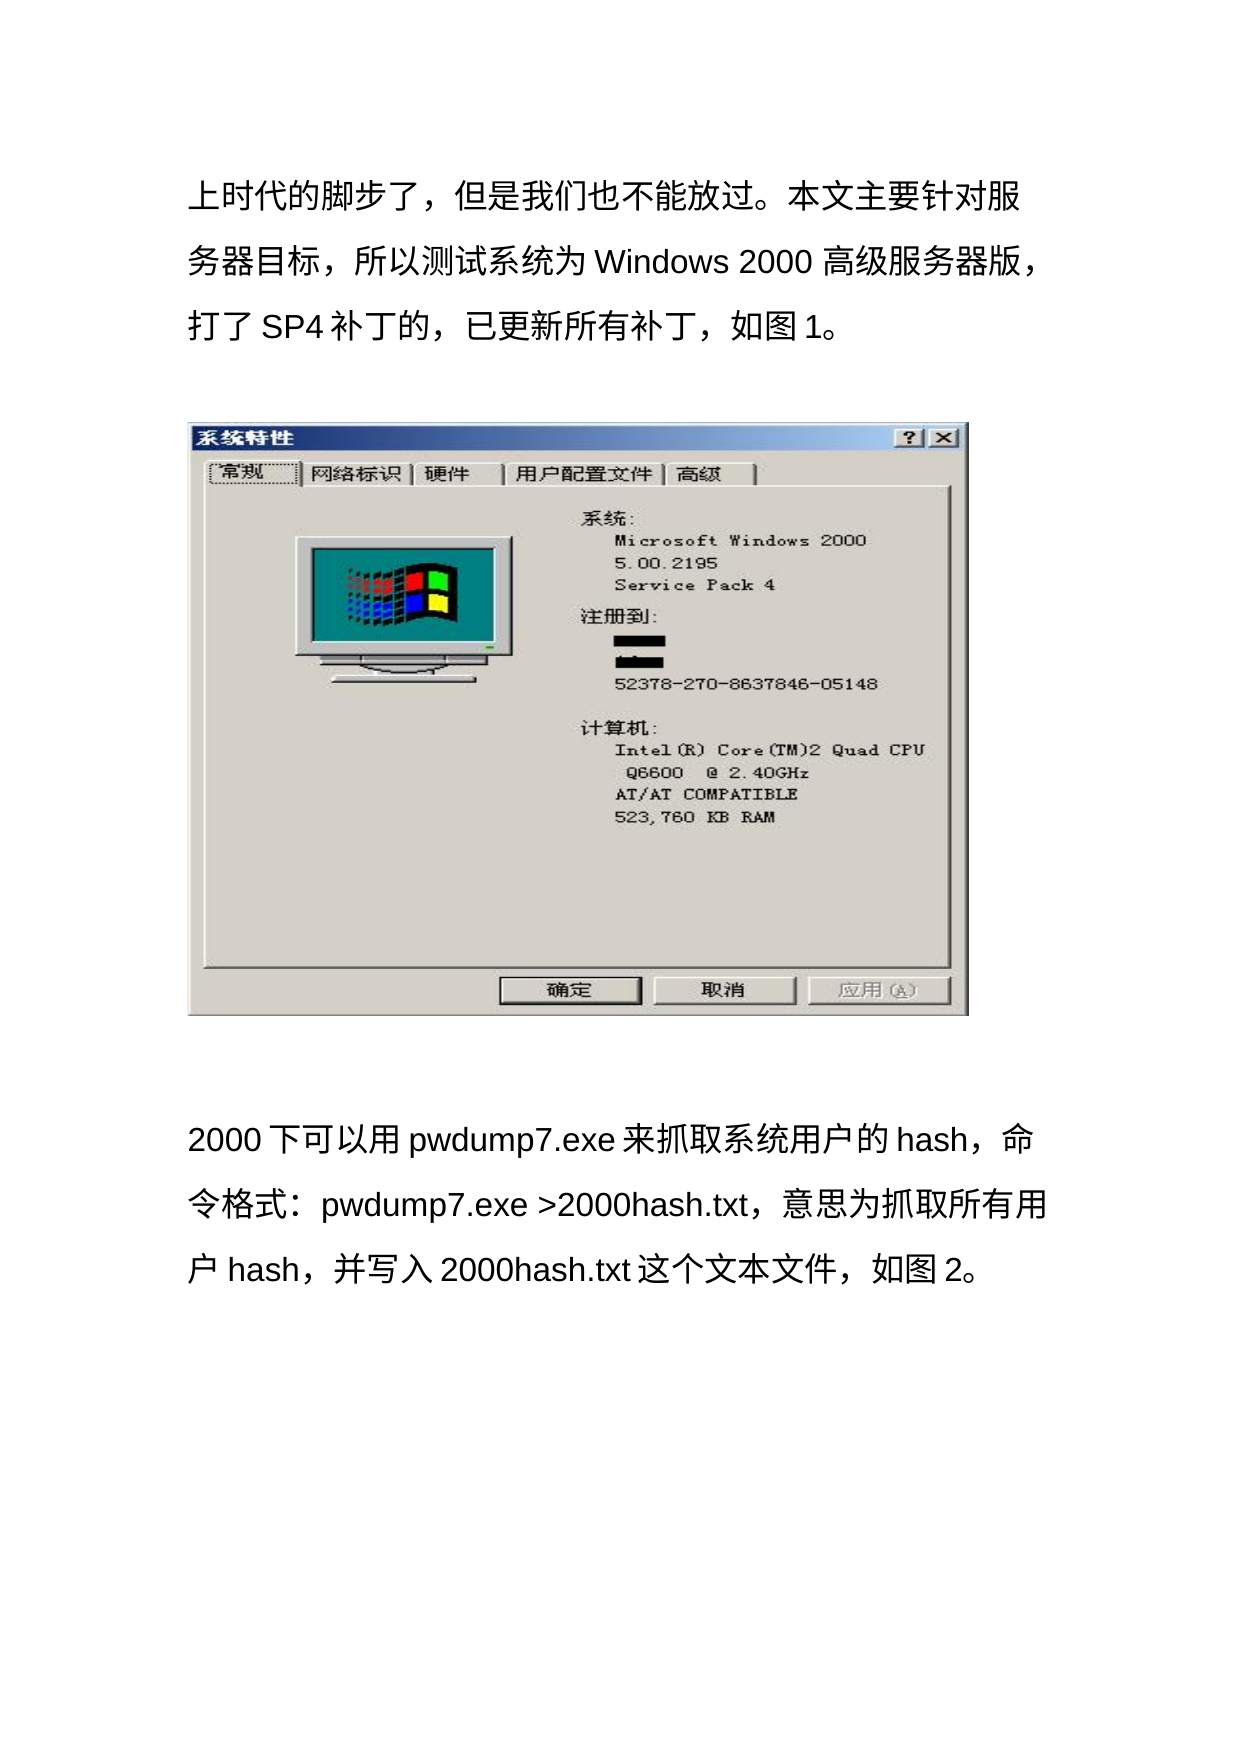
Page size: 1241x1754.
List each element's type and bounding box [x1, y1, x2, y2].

picture [187, 422, 969, 1016]
text [187, 162, 1053, 1299]
